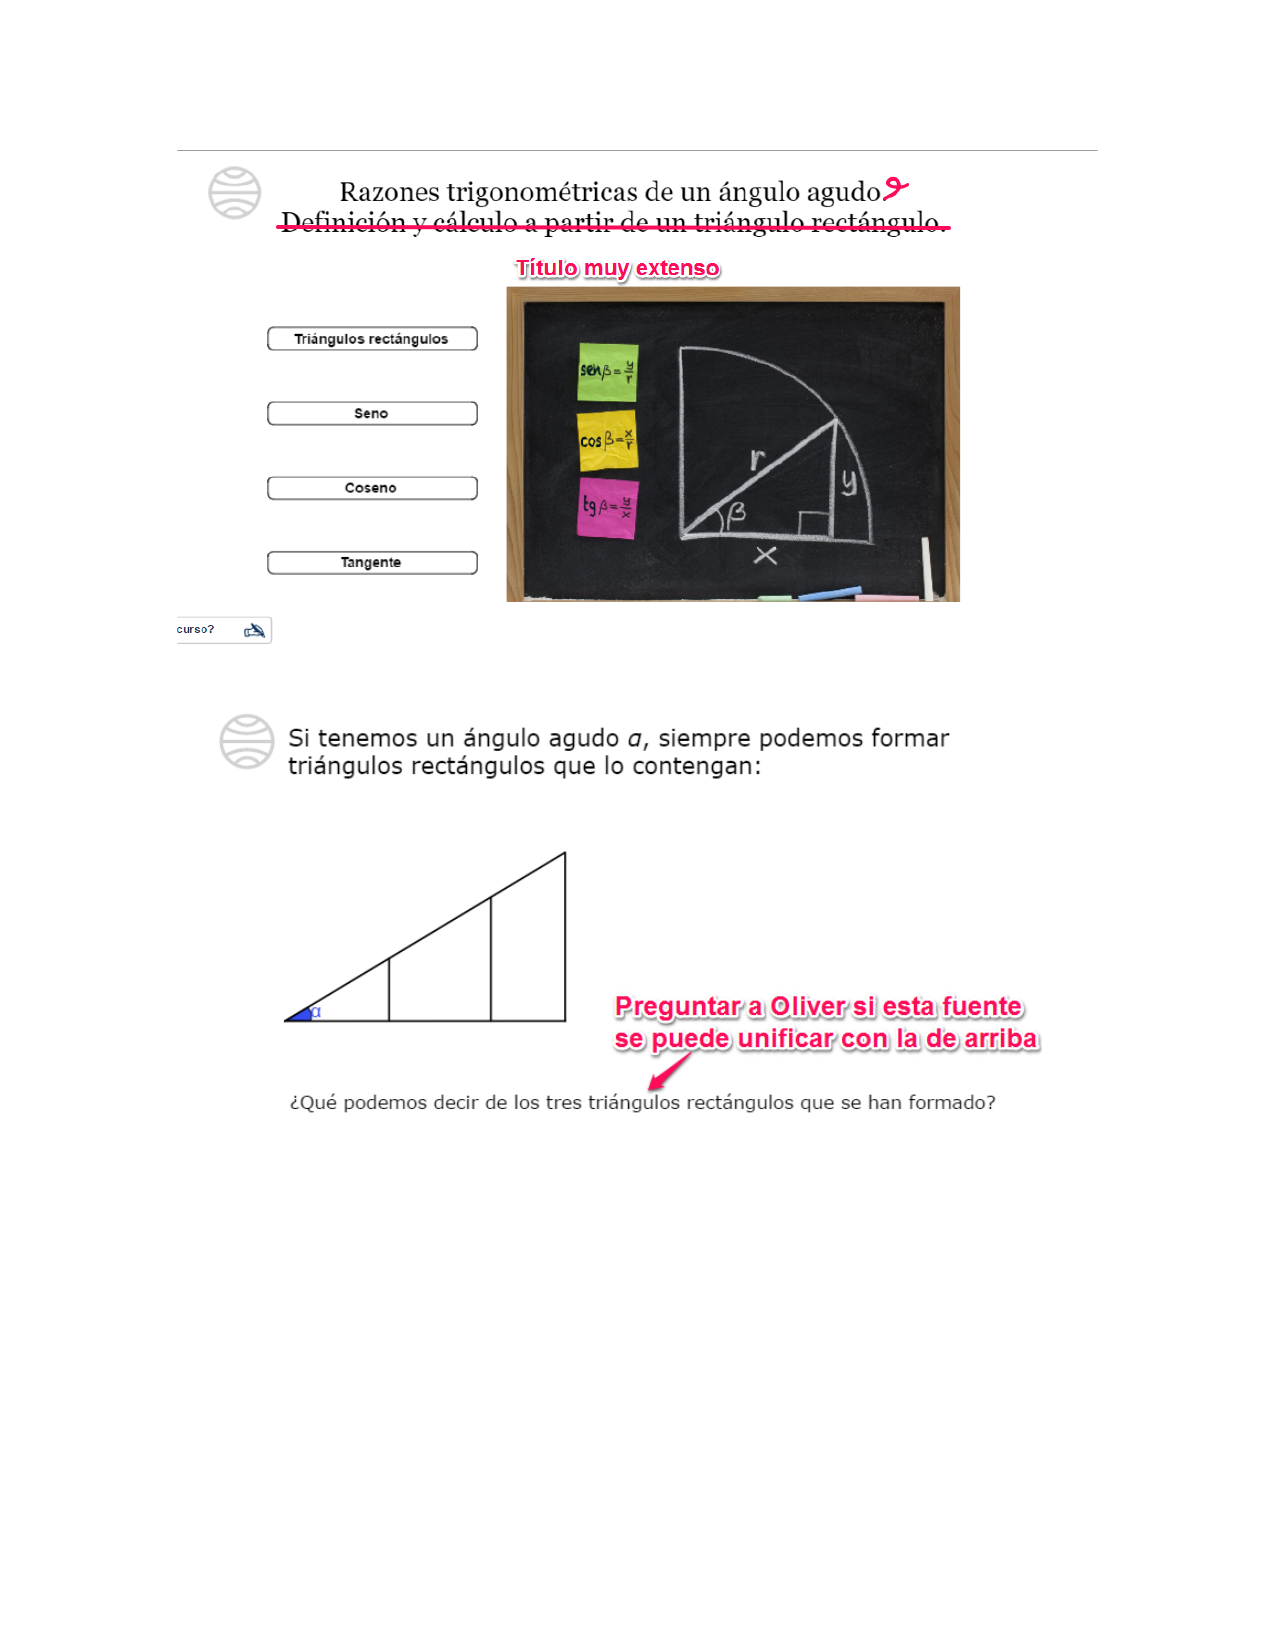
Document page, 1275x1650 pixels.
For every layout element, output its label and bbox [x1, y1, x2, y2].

picture [177, 147, 1098, 681]
picture [177, 700, 1098, 1203]
